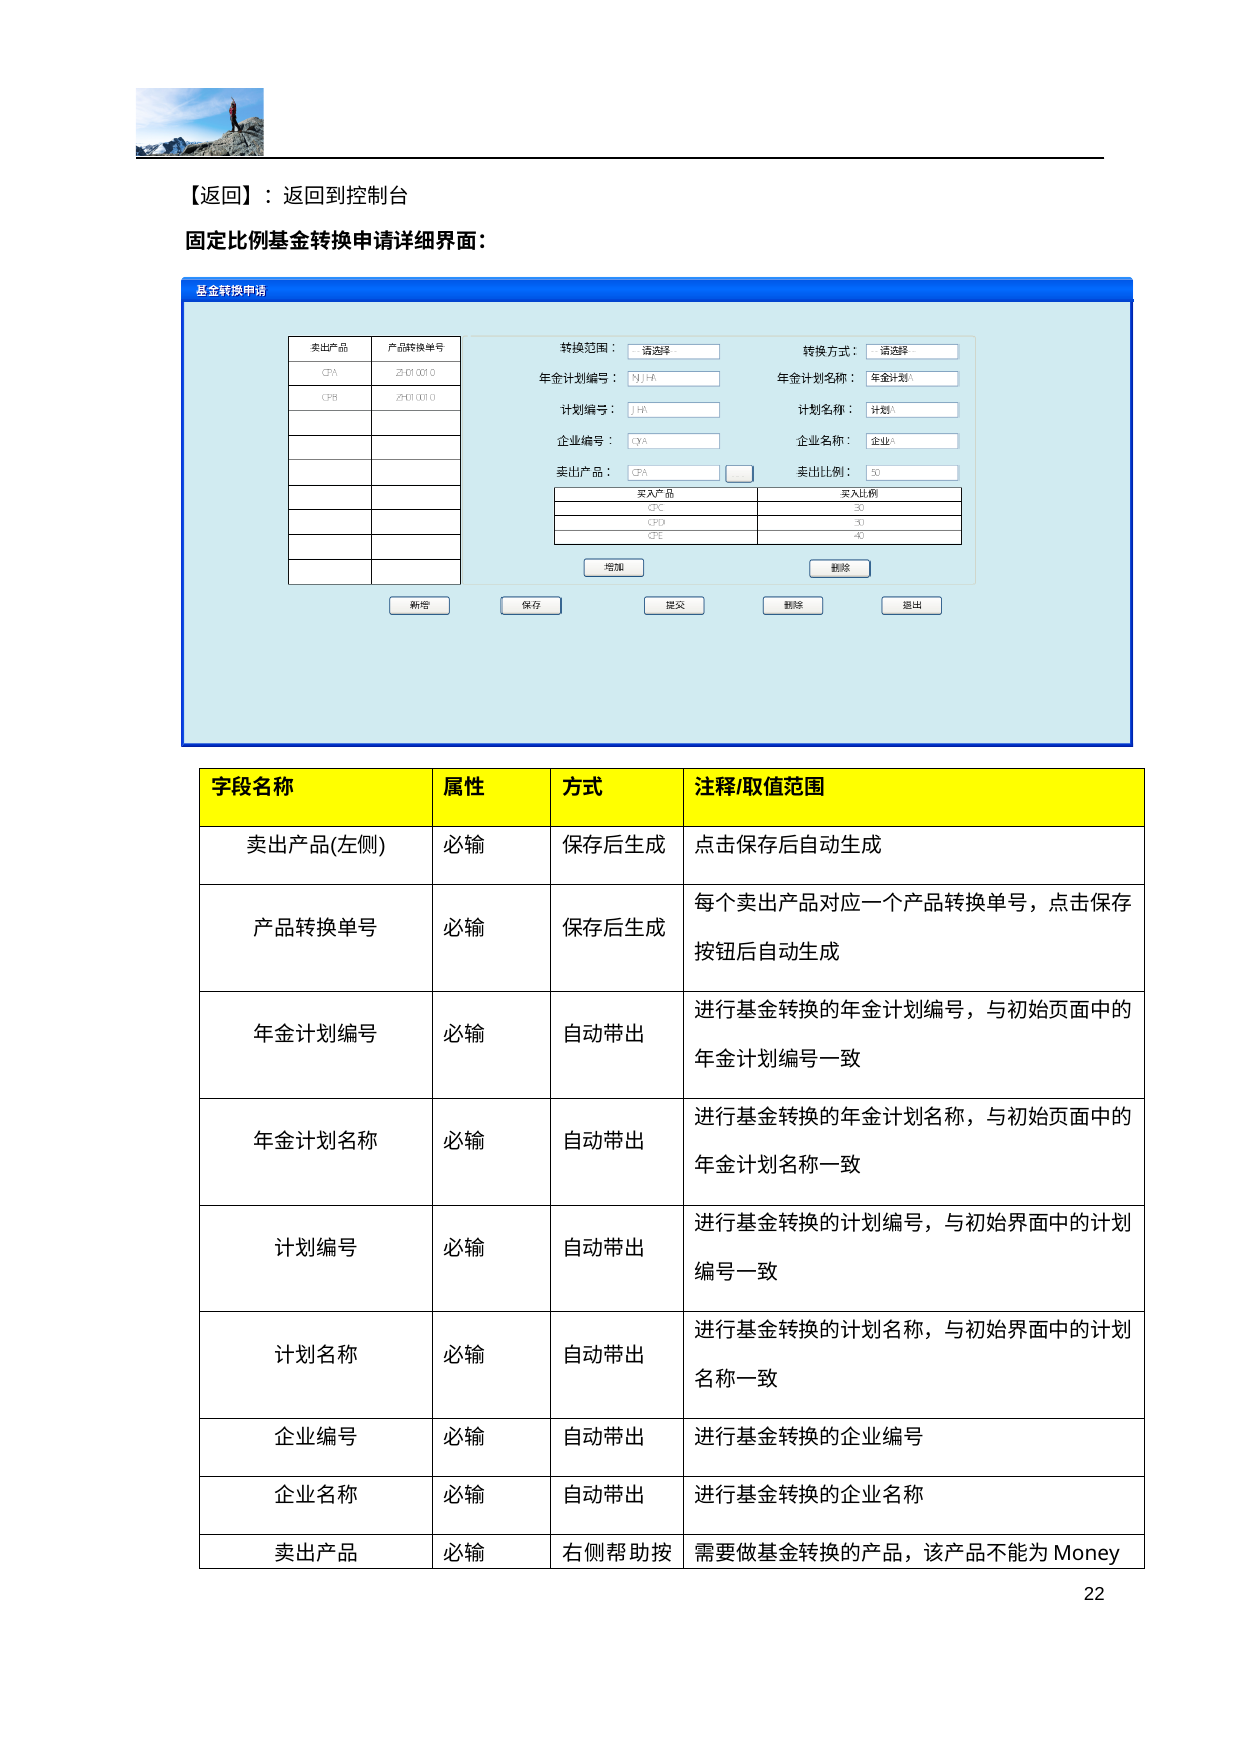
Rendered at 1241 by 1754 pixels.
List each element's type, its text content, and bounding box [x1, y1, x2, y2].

table_cell 自动带出 [551, 1099, 683, 1204]
table_cell 必输 [433, 1099, 550, 1204]
table_cell 保存后生成 [551, 827, 683, 884]
text 【返回】：返回到控制台 [179, 178, 1104, 211]
picture [135, 88, 264, 156]
table_cell 必输 [433, 1535, 550, 1568]
table_header 方式 [551, 769, 683, 826]
table_cell 自动带出 [551, 992, 683, 1098]
table_cell 自动带出 [551, 1312, 683, 1418]
table_cell 必输 [433, 827, 550, 884]
table_cell 计划编号 [200, 1206, 432, 1311]
table_header 注释/取值范围 [684, 769, 1144, 826]
table_cell 卖出产品 [200, 1535, 432, 1568]
table_cell 产品转换单号 [200, 885, 432, 991]
text 固定比例基金转换申请详细界面： [179, 223, 1104, 256]
table_cell 自动带出 [551, 1419, 683, 1476]
table_cell 自动带出 [551, 1206, 683, 1311]
table_header 属性 [433, 769, 550, 826]
table_cell 点击保存后自动生成 [684, 827, 1144, 884]
table_cell 必输 [433, 1477, 550, 1534]
table_cell 进行基金转换的年金计划名称，与初始页面中的年金计划名称一致 [684, 1099, 1144, 1204]
table_cell 企业名称 [200, 1477, 432, 1534]
table_cell 进行基金转换的年金计划编号，与初始页面中的年金计划编号一致 [684, 992, 1144, 1098]
table_cell 进行基金转换的计划编号，与初始界面中的计划编号一致 [684, 1206, 1144, 1311]
table_cell 年金计划编号 [200, 992, 432, 1098]
table_cell 必输 [433, 885, 550, 991]
table_cell 右侧帮助按钮选择 [551, 1535, 683, 1568]
table_cell 企业编号 [200, 1419, 432, 1476]
table_cell 保存后生成 [551, 885, 683, 991]
table_cell 必输 [433, 1312, 550, 1418]
table_cell 卖出产品(左侧) [200, 827, 432, 884]
table_cell 进行基金转换的计划名称，与初始界面中的计划名称一致 [684, 1312, 1144, 1418]
table_cell 必输 [433, 1206, 550, 1311]
table_cell 自动带出 [551, 1477, 683, 1534]
table_cell 每个卖出产品对应一个产品转换单号，点击保存按钮后自动生成 [684, 885, 1144, 991]
table_cell 年金计划名称 [200, 1099, 432, 1204]
table_cell 计划名称 [200, 1312, 432, 1418]
table_cell 进行基金转换的企业名称 [684, 1477, 1144, 1534]
table_header 字段名称 [200, 769, 432, 826]
table_cell 必输 [433, 1419, 550, 1476]
table_cell 需要做基金转换的产品，该产品不能为Money [684, 1535, 1144, 1568]
table_cell 必输 [433, 992, 550, 1098]
table_cell 进行基金转换的企业编号 [684, 1419, 1144, 1476]
